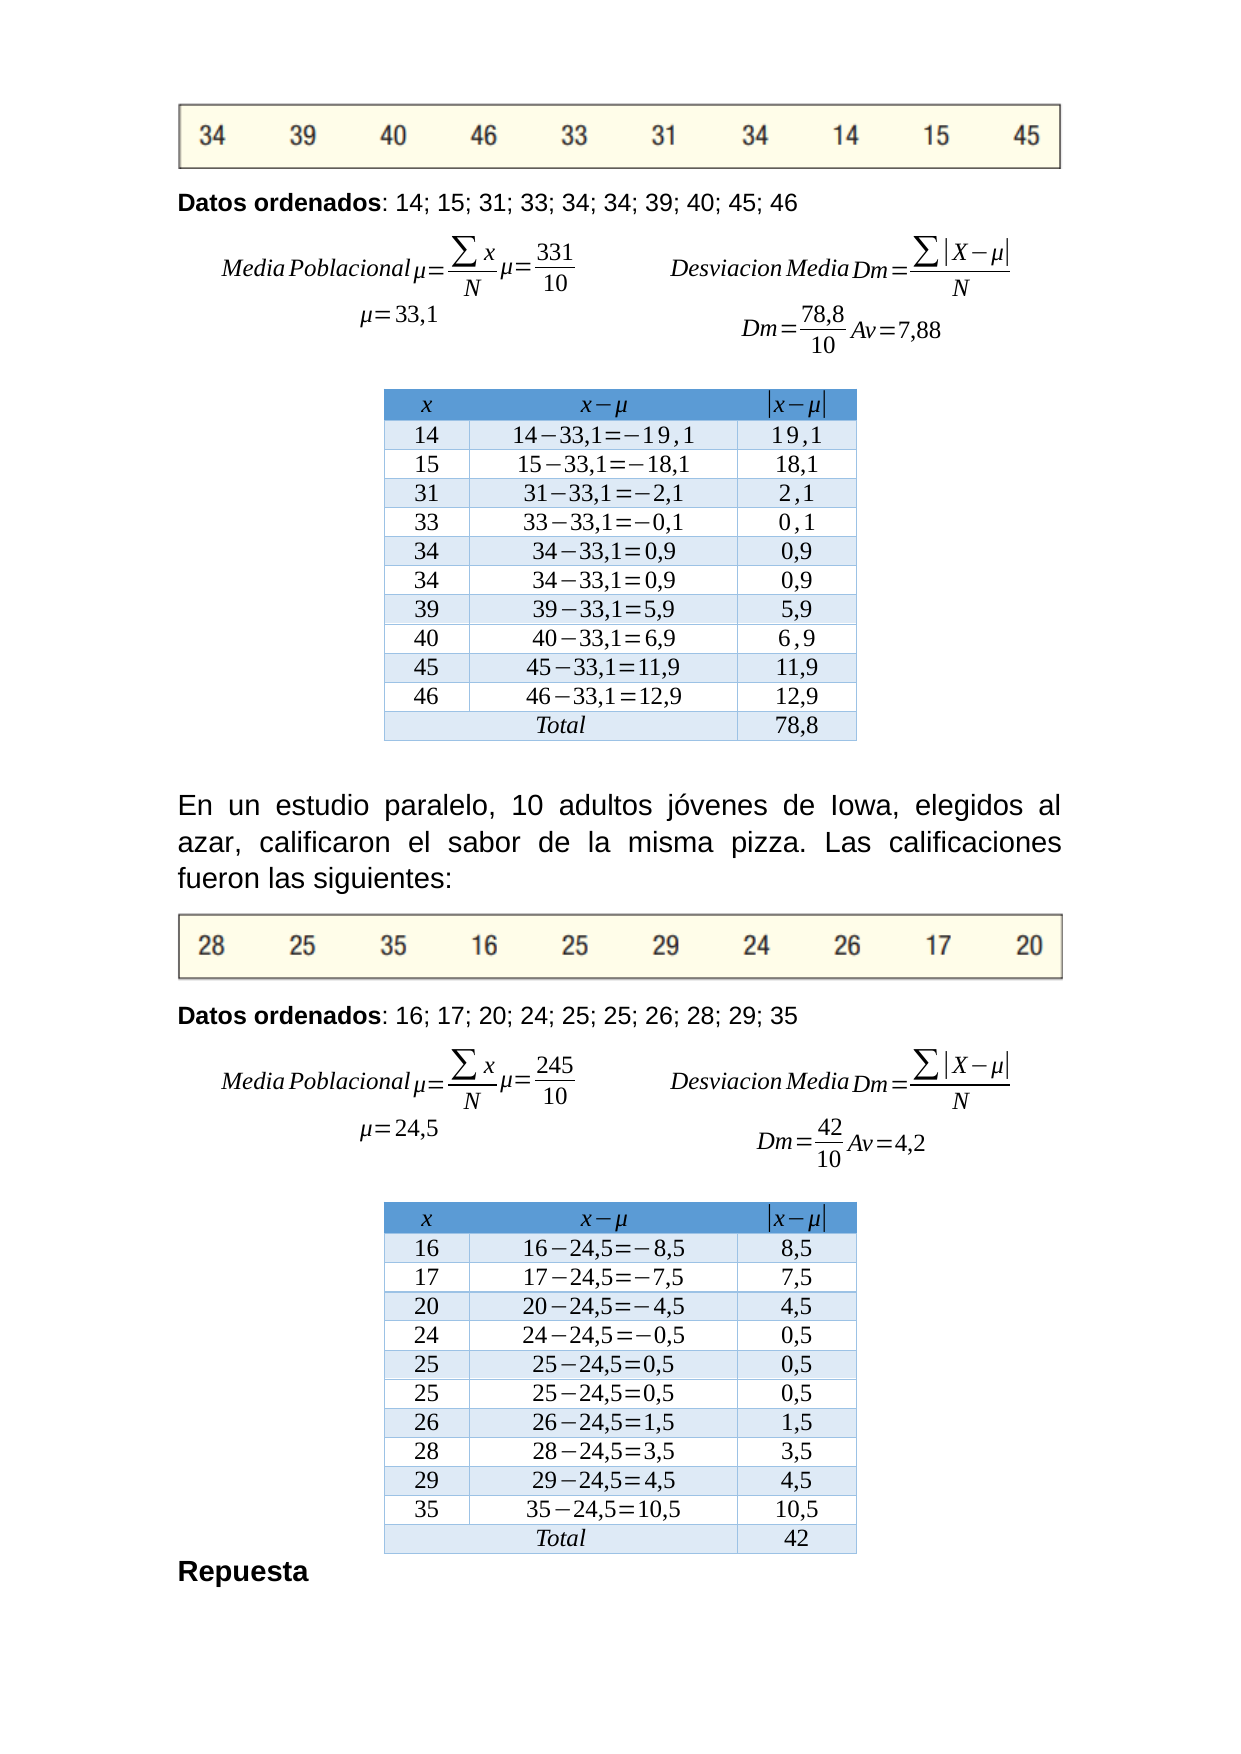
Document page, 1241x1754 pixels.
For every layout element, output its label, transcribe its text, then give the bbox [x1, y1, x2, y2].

table_header [470, 1203, 737, 1233]
table_cell [385, 683, 469, 711]
table_header [738, 390, 856, 420]
table_header [620, 235, 1062, 388]
table_cell [470, 625, 737, 652]
table_cell [470, 1467, 737, 1495]
table_cell [385, 1496, 469, 1524]
table_header [738, 1203, 856, 1233]
table_cell [738, 1234, 856, 1262]
text Datos ordenados: 16; 17; 20; 24; 25; 25; 26; 28; 29; 35 [177, 1001, 1063, 1029]
table_cell [470, 508, 737, 536]
table_cell [470, 479, 737, 507]
table_header [385, 390, 469, 420]
picture [177, 913, 1063, 982]
table_cell [385, 625, 469, 652]
picture [177, 103, 1063, 169]
table_cell [470, 1234, 737, 1262]
table_cell [470, 1380, 737, 1408]
table_cell [470, 595, 737, 623]
text Repuesta [177, 1554, 1063, 1587]
table_cell [385, 654, 469, 682]
table_cell [385, 1438, 469, 1466]
table_cell [738, 1321, 856, 1349]
table_cell [738, 625, 856, 652]
table_cell [738, 1409, 856, 1437]
table_cell [738, 1496, 856, 1524]
text En un estudio paralelo, 10 adultos jóvenes de Iowa, elegidos al azar, calificaron el sabor de la misma pizza. Las calificaciones fueron las siguientes: [177, 788, 1063, 894]
table_cell [738, 1467, 856, 1495]
table_cell [738, 1293, 856, 1320]
table_cell [385, 1263, 469, 1291]
table_cell [470, 654, 737, 682]
table_cell [470, 1438, 737, 1466]
table_cell [470, 537, 737, 565]
table_cell [385, 421, 469, 449]
table_cell [385, 1409, 469, 1437]
table_cell [738, 1525, 856, 1553]
table_cell [470, 683, 737, 711]
table_cell [738, 654, 856, 682]
table_cell [470, 1293, 737, 1320]
table_cell [738, 1351, 856, 1378]
table_cell [470, 566, 737, 594]
table_cell [738, 1438, 856, 1466]
table_cell [470, 1351, 737, 1378]
table_cell [738, 1263, 856, 1291]
table_cell [385, 1234, 469, 1262]
table_cell [385, 566, 469, 594]
table_cell [385, 1321, 469, 1349]
table_cell [738, 1380, 856, 1408]
table_header [177, 1049, 619, 1202]
table_cell [470, 1321, 737, 1349]
table_cell [470, 450, 737, 478]
table_cell [470, 421, 737, 449]
table_header [385, 1203, 469, 1233]
table_cell [738, 537, 856, 565]
table_cell [385, 1525, 737, 1553]
table_header [177, 235, 619, 388]
table_cell [738, 508, 856, 536]
table_cell [385, 1467, 469, 1495]
table_cell [385, 537, 469, 565]
table_cell [385, 479, 469, 507]
table_cell [385, 595, 469, 623]
table_cell [385, 1351, 469, 1378]
table_cell [385, 1380, 469, 1408]
table_cell [738, 566, 856, 594]
table_cell [385, 450, 469, 478]
text Datos ordenados: 14; 15; 31; 33; 34; 34; 39; 40; 45; 46 [177, 187, 1063, 216]
table_cell [738, 712, 856, 740]
table_header [620, 1049, 1062, 1202]
table_cell [738, 595, 856, 623]
table_cell [385, 712, 737, 740]
table_cell [470, 1263, 737, 1291]
table_cell [738, 683, 856, 711]
table_cell [470, 1496, 737, 1524]
table_cell [738, 479, 856, 507]
table_cell [738, 421, 856, 449]
table_cell [385, 508, 469, 536]
table_cell [470, 1409, 737, 1437]
table_cell [738, 450, 856, 478]
table_header [470, 390, 737, 420]
table_cell [385, 1293, 469, 1320]
